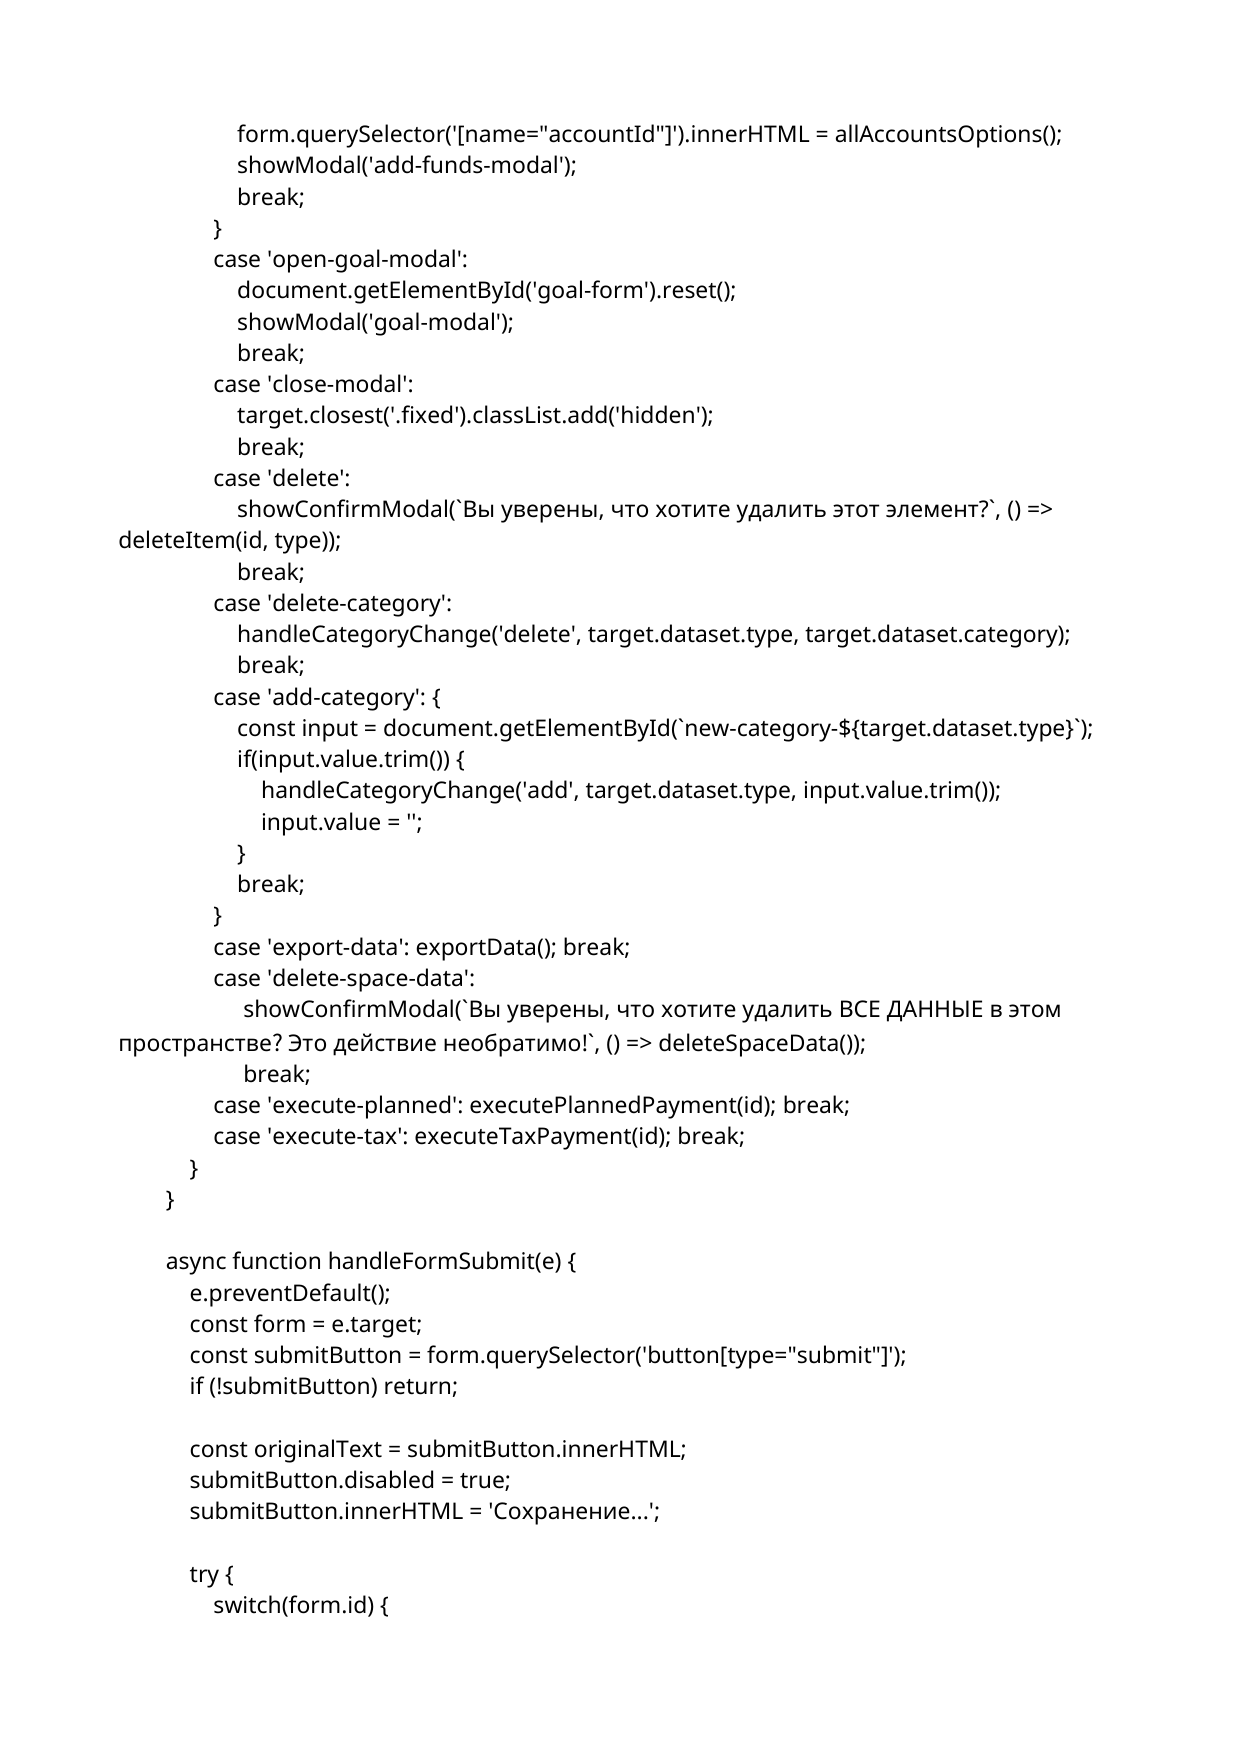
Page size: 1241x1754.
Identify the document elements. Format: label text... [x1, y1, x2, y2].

text showConfirmModal(`Вы уверены, что хотите удалить этот элемент?`, () => deleteItem(id, type)); [118, 493, 1122, 556]
text submitButton.innerHTML = 'Сохранение...'; [118, 1495, 1122, 1526]
text const input = document.getElementById(`new-category-${target.dataset.type}`); [118, 712, 1122, 743]
text break; [118, 868, 1122, 899]
text case 'delete-category': [118, 587, 1122, 618]
text case 'execute-tax': executeTaxPayment(id); break; [118, 1120, 1122, 1151]
text break; [118, 431, 1122, 462]
text case 'delete-space-data': [118, 962, 1122, 993]
text break; [118, 649, 1122, 681]
text if(input.value.trim()) { [118, 743, 1122, 774]
text const submitButton = form.querySelector('button[type="submit"]'); [118, 1339, 1122, 1370]
text document.getElementById('goal-form').reset(); [118, 274, 1122, 306]
text showModal('add-funds-modal'); [118, 149, 1122, 181]
text showConfirmModal(`Вы уверены, что хотите удалить ВСЕ ДАННЫЕ в этом пространстве? Это действие необратимо!`, () => deleteSpaceData()); [118, 993, 1122, 1058]
text } [118, 837, 1122, 868]
text handleCategoryChange('delete', target.dataset.type, target.dataset.category); [118, 618, 1122, 649]
text try { [118, 1558, 1122, 1589]
text form.querySelector('[name="accountId"]').innerHTML = allAccountsOptions(); [118, 118, 1122, 149]
text target.closest('.fixed').classList.add('hidden'); [118, 399, 1122, 431]
text } [118, 212, 1122, 243]
text } [118, 1151, 1122, 1183]
text case 'close-modal': [118, 368, 1122, 399]
text break; [118, 337, 1122, 368]
text case 'export-data': exportData(); break; [118, 931, 1122, 962]
text const form = e.target; [118, 1308, 1122, 1339]
text break; [118, 181, 1122, 212]
text if (!submitButton) return; [118, 1370, 1122, 1401]
text input.value = ''; [118, 806, 1122, 837]
text async function handleFormSubmit(e) { [118, 1245, 1122, 1276]
text break; [118, 556, 1122, 587]
text case 'add-category': { [118, 681, 1122, 712]
text e.preventDefault(); [118, 1276, 1122, 1308]
text } [118, 899, 1122, 931]
text showModal('goal-modal'); [118, 306, 1122, 337]
text case 'execute-planned': executePlannedPayment(id); break; [118, 1089, 1122, 1120]
text submitButton.disabled = true; [118, 1464, 1122, 1495]
text const originalText = submitButton.innerHTML; [118, 1433, 1122, 1464]
text handleCategoryChange('add', target.dataset.type, input.value.trim()); [118, 774, 1122, 806]
text case 'delete': [118, 462, 1122, 493]
text break; [118, 1058, 1122, 1089]
text switch(form.id) { [118, 1589, 1122, 1620]
text } [118, 1183, 1122, 1214]
text case 'open-goal-modal': [118, 243, 1122, 274]
